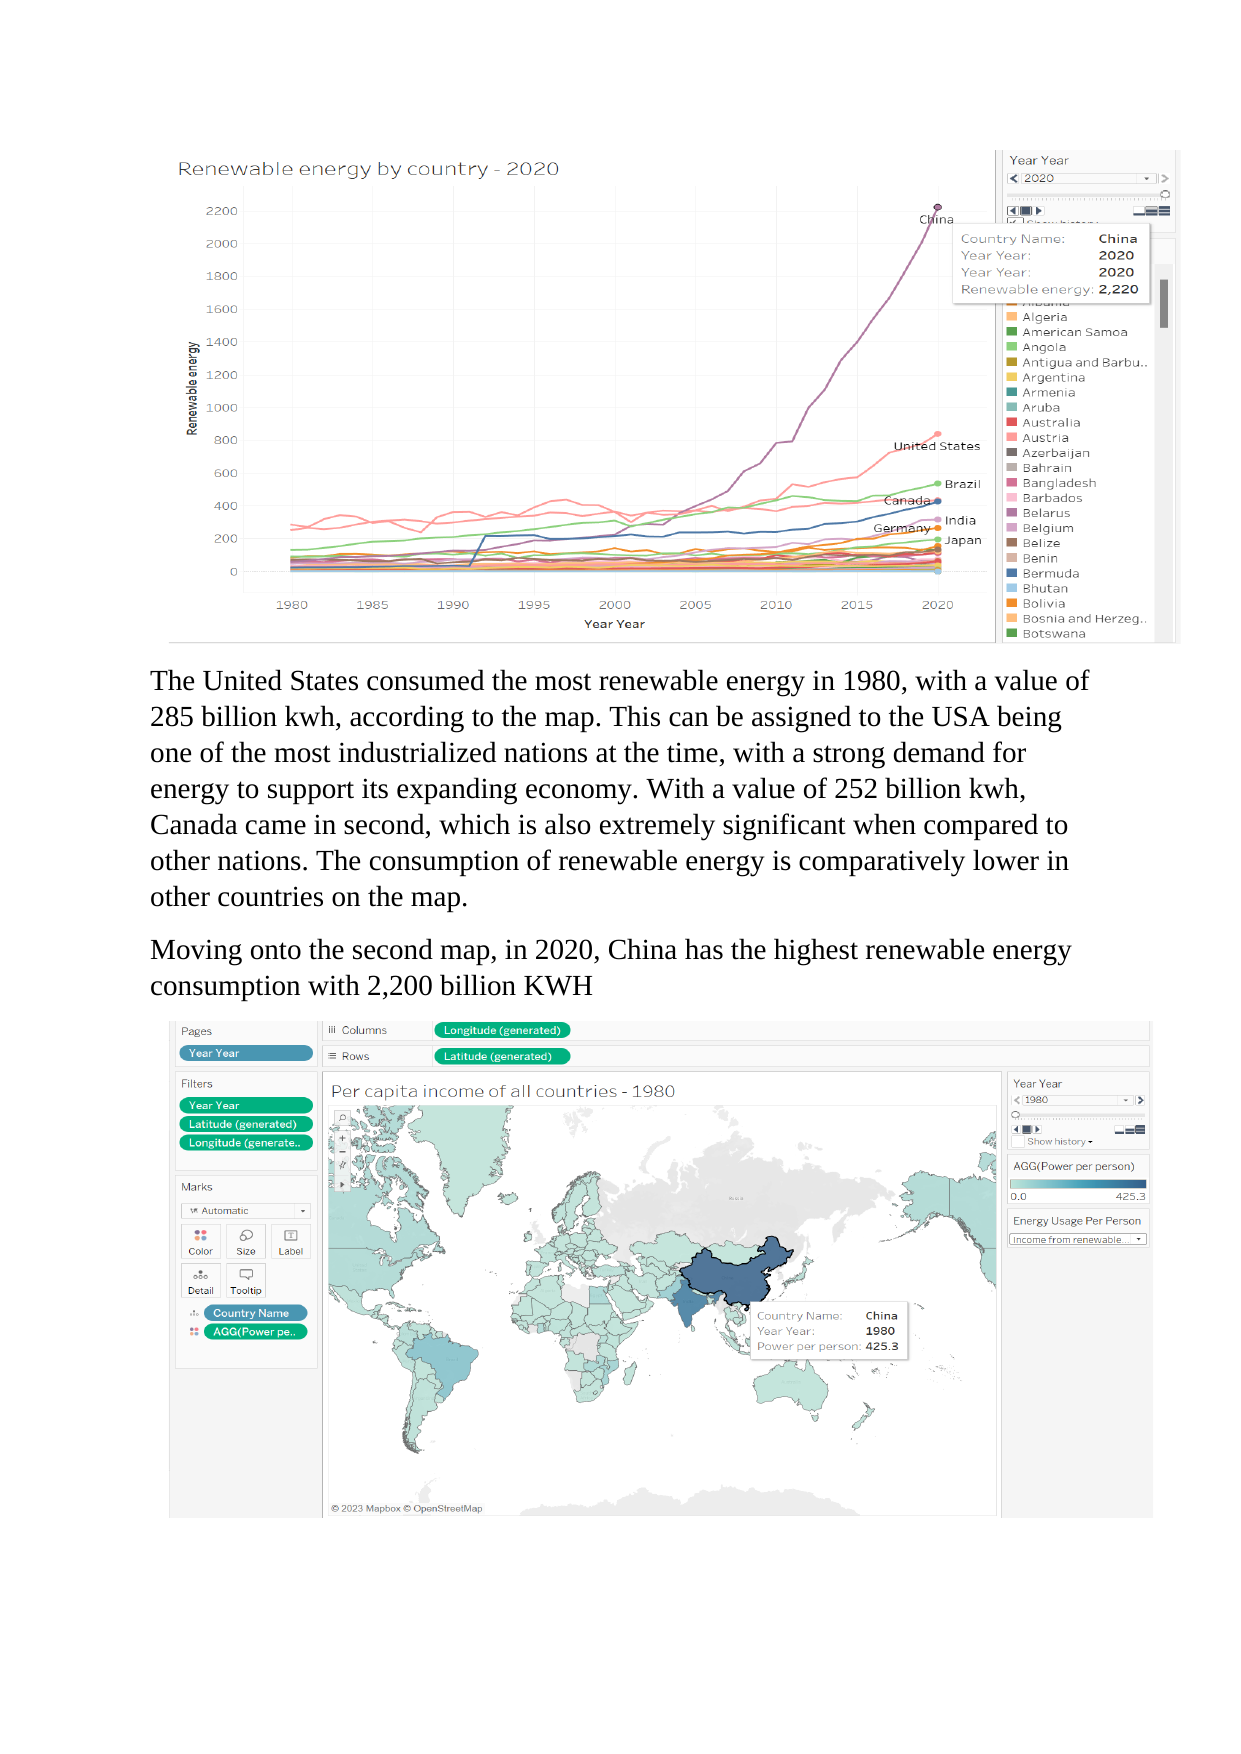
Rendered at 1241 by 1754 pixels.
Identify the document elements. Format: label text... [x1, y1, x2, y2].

text Moving onto the second map, in 2020, China has the highest renewable energy consumption with 2,200 billion KWH [150, 932, 1090, 1002]
text The United States consumed the most renewable energy in 1980, with a value of 285 billion kwh, according to the map. This can be assigned to the USA being one of the most industrialized nations at the time, with a strong demand for energy to support its expanding economy. With a value of 252 billion kwh, Canada came in second, which is also extremely significant when compared to other nations. The consumption of renewable energy is comparatively lower in other countries on the map. [150, 663, 1090, 913]
